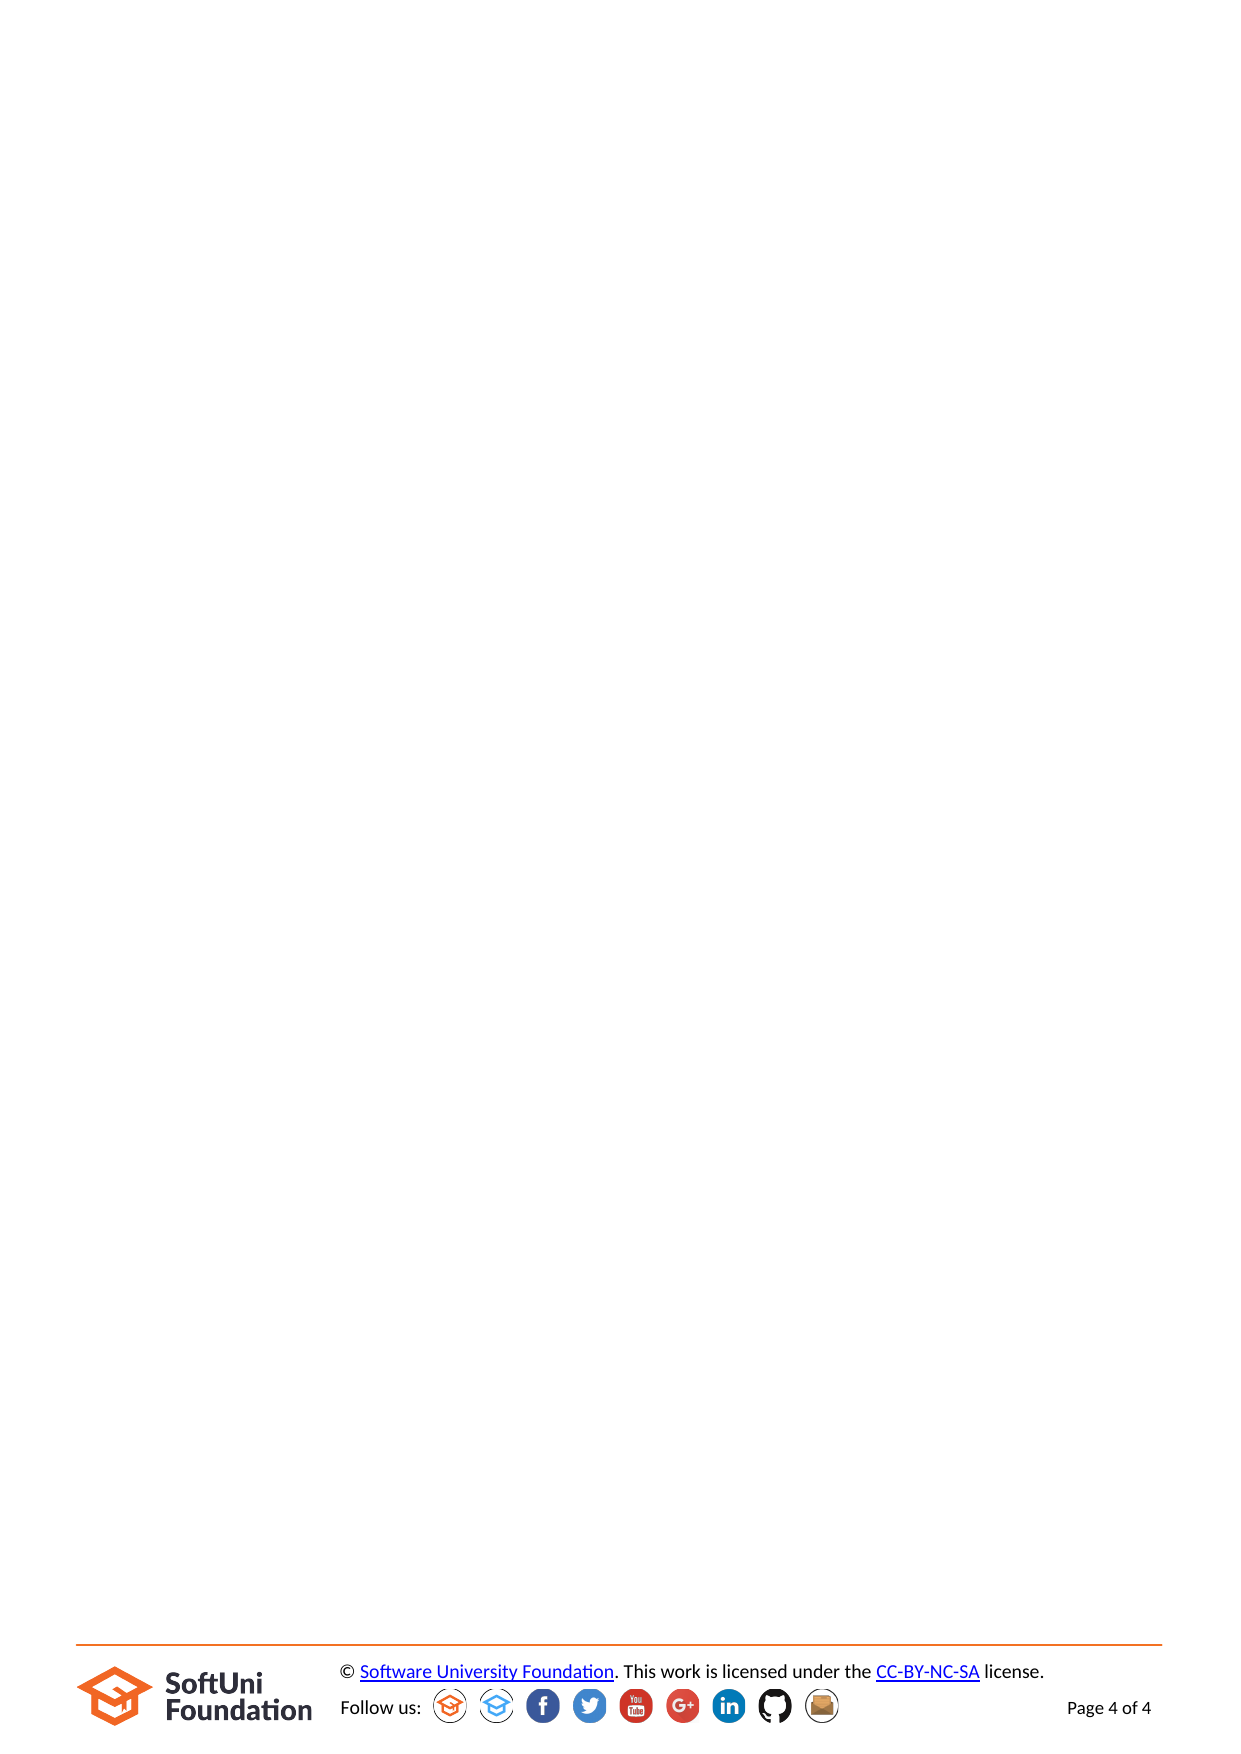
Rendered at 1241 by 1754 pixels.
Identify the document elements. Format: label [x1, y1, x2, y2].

picture [76, 1666, 312, 1726]
picture [619, 1689, 653, 1723]
picture [433, 1689, 467, 1723]
picture [712, 1713, 722, 1723]
picture [758, 1689, 792, 1723]
picture [526, 1689, 560, 1723]
picture [736, 1689, 746, 1699]
picture [805, 1689, 839, 1723]
picture [727, 1703, 738, 1713]
picture [666, 1689, 700, 1723]
picture [480, 1689, 513, 1723]
picture [573, 1689, 607, 1723]
picture [736, 1713, 746, 1723]
picture [712, 1689, 722, 1699]
